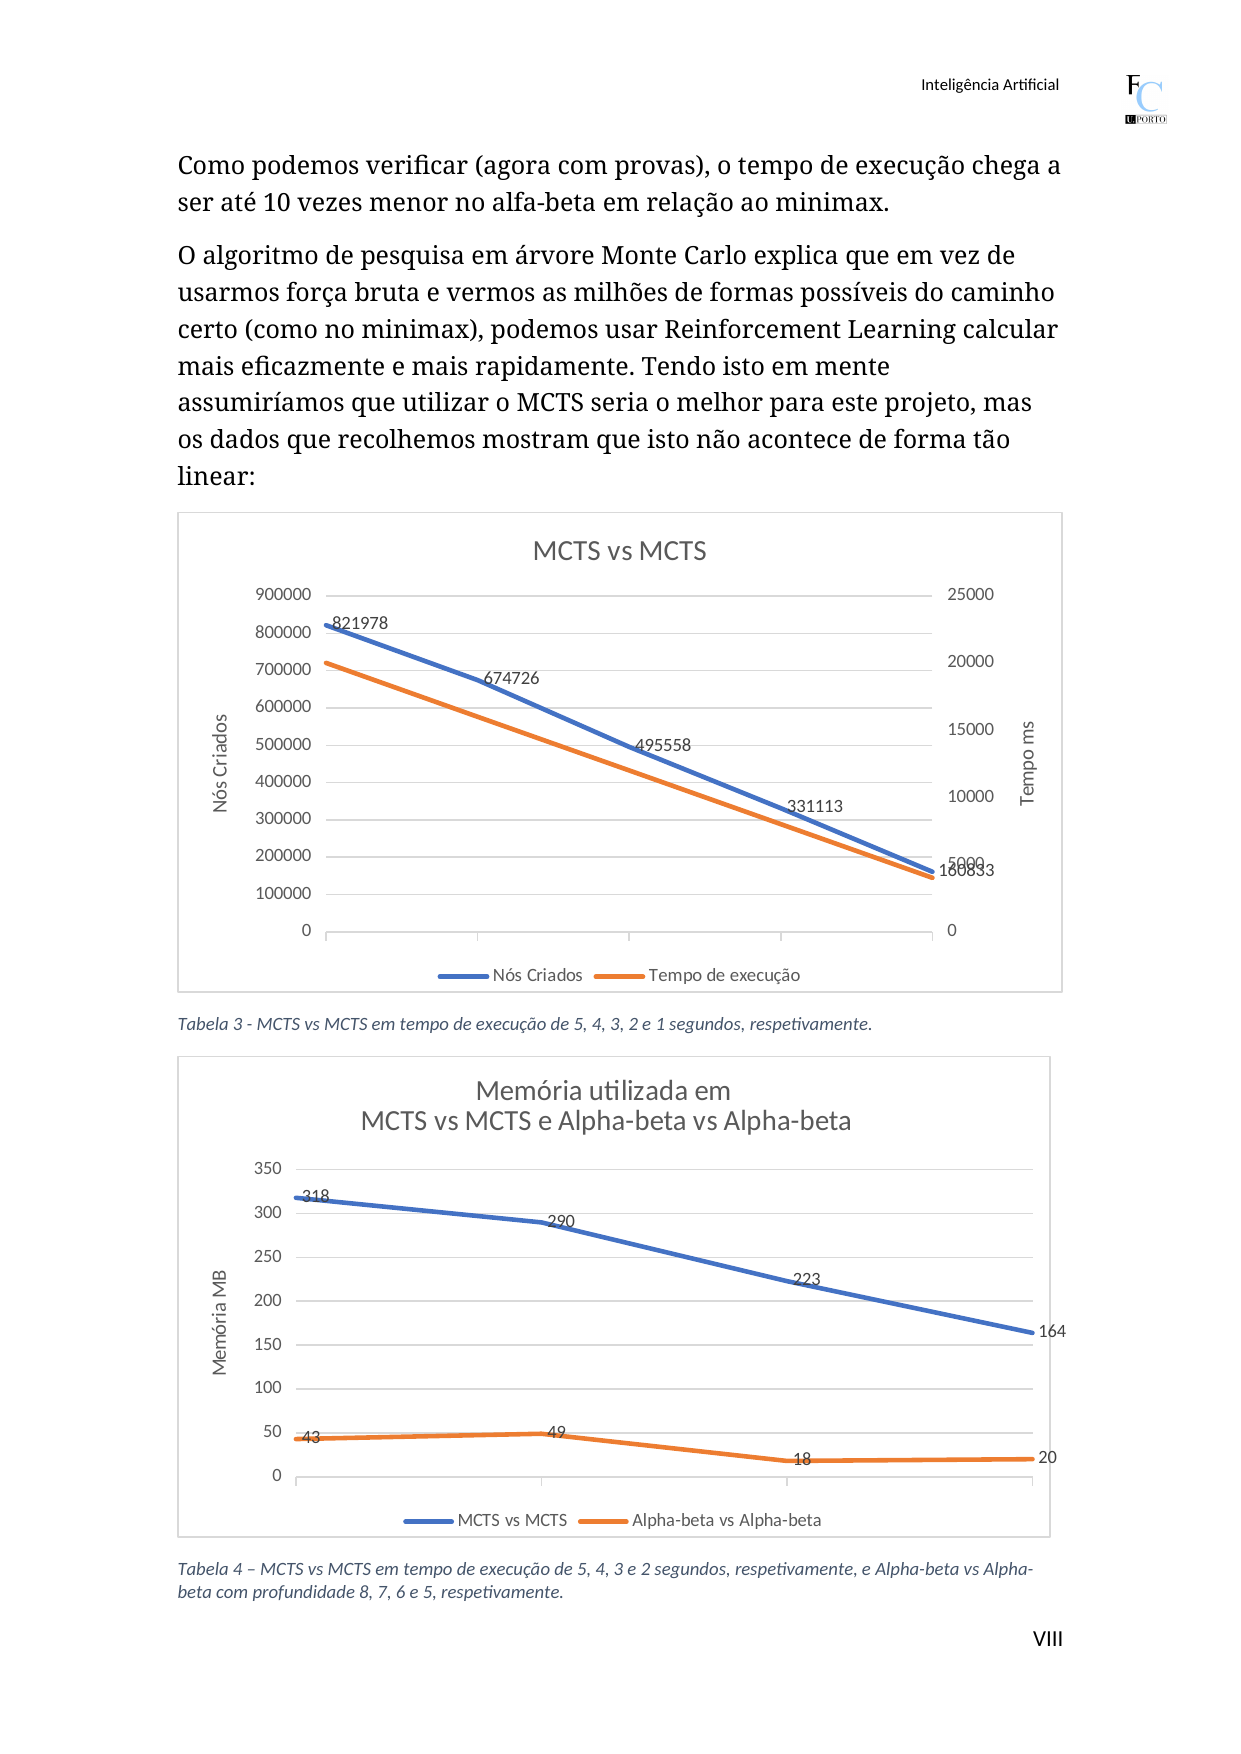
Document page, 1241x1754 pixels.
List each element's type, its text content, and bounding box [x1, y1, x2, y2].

text Como podemos verificar (agora com provas), o tempo de execução chega a ser até 10 vezes menor no alfa-beta em relação ao minimax. [177, 148, 1063, 218]
text O algoritmo de pesquisa em árvore Monte Carlo explica que em vez de usarmos força bruta e vermos as milhões de formas possíveis do caminho certo (como no minimax), podemos usar Reinforcement Learning calcular mais eficazmente e mais rapidamente. Tendo isto em mente assumiríamos que utilizar o MCTS seria o melhor para este projeto, mas os dados que recolhemos mostram que isto não acontece de forma tão linear: [177, 238, 1063, 492]
picture [1120, 75, 1170, 124]
